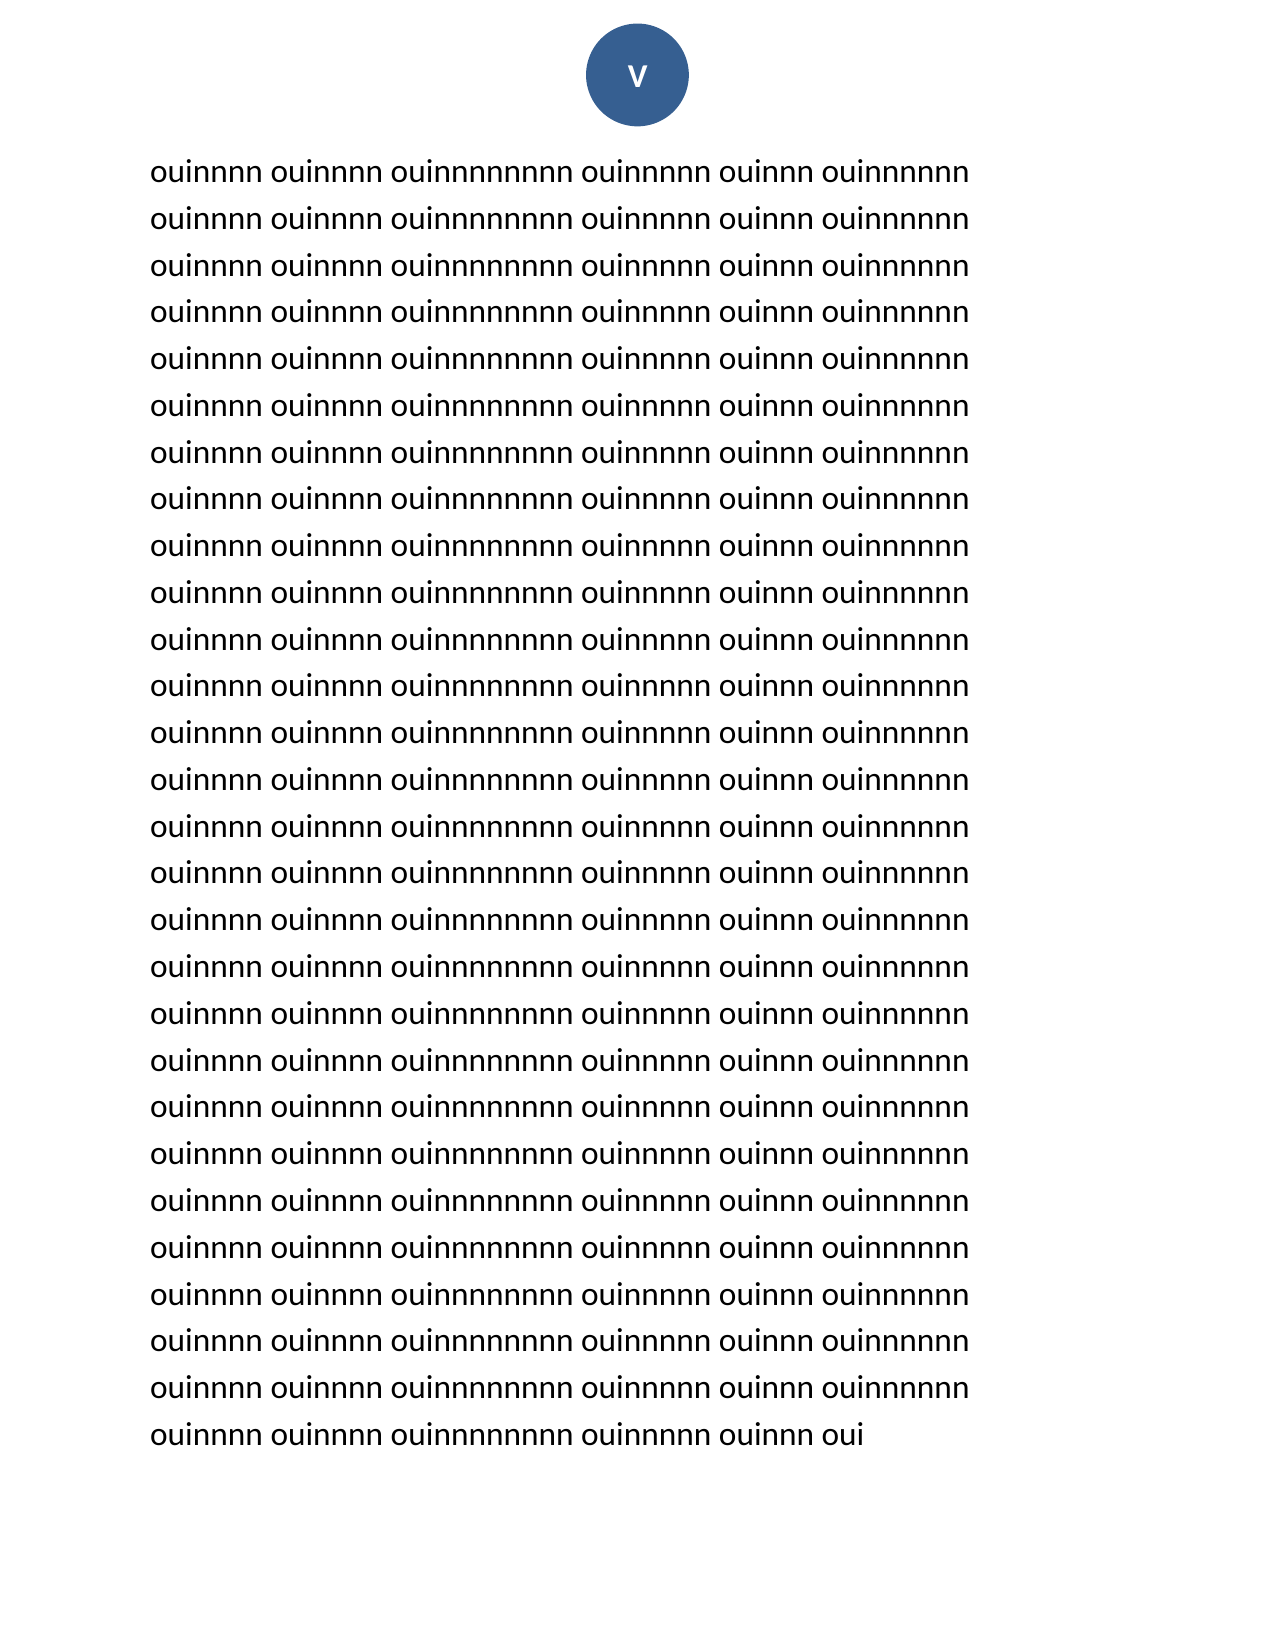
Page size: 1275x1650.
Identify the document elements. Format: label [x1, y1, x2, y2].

text [150, 150, 1070, 1453]
